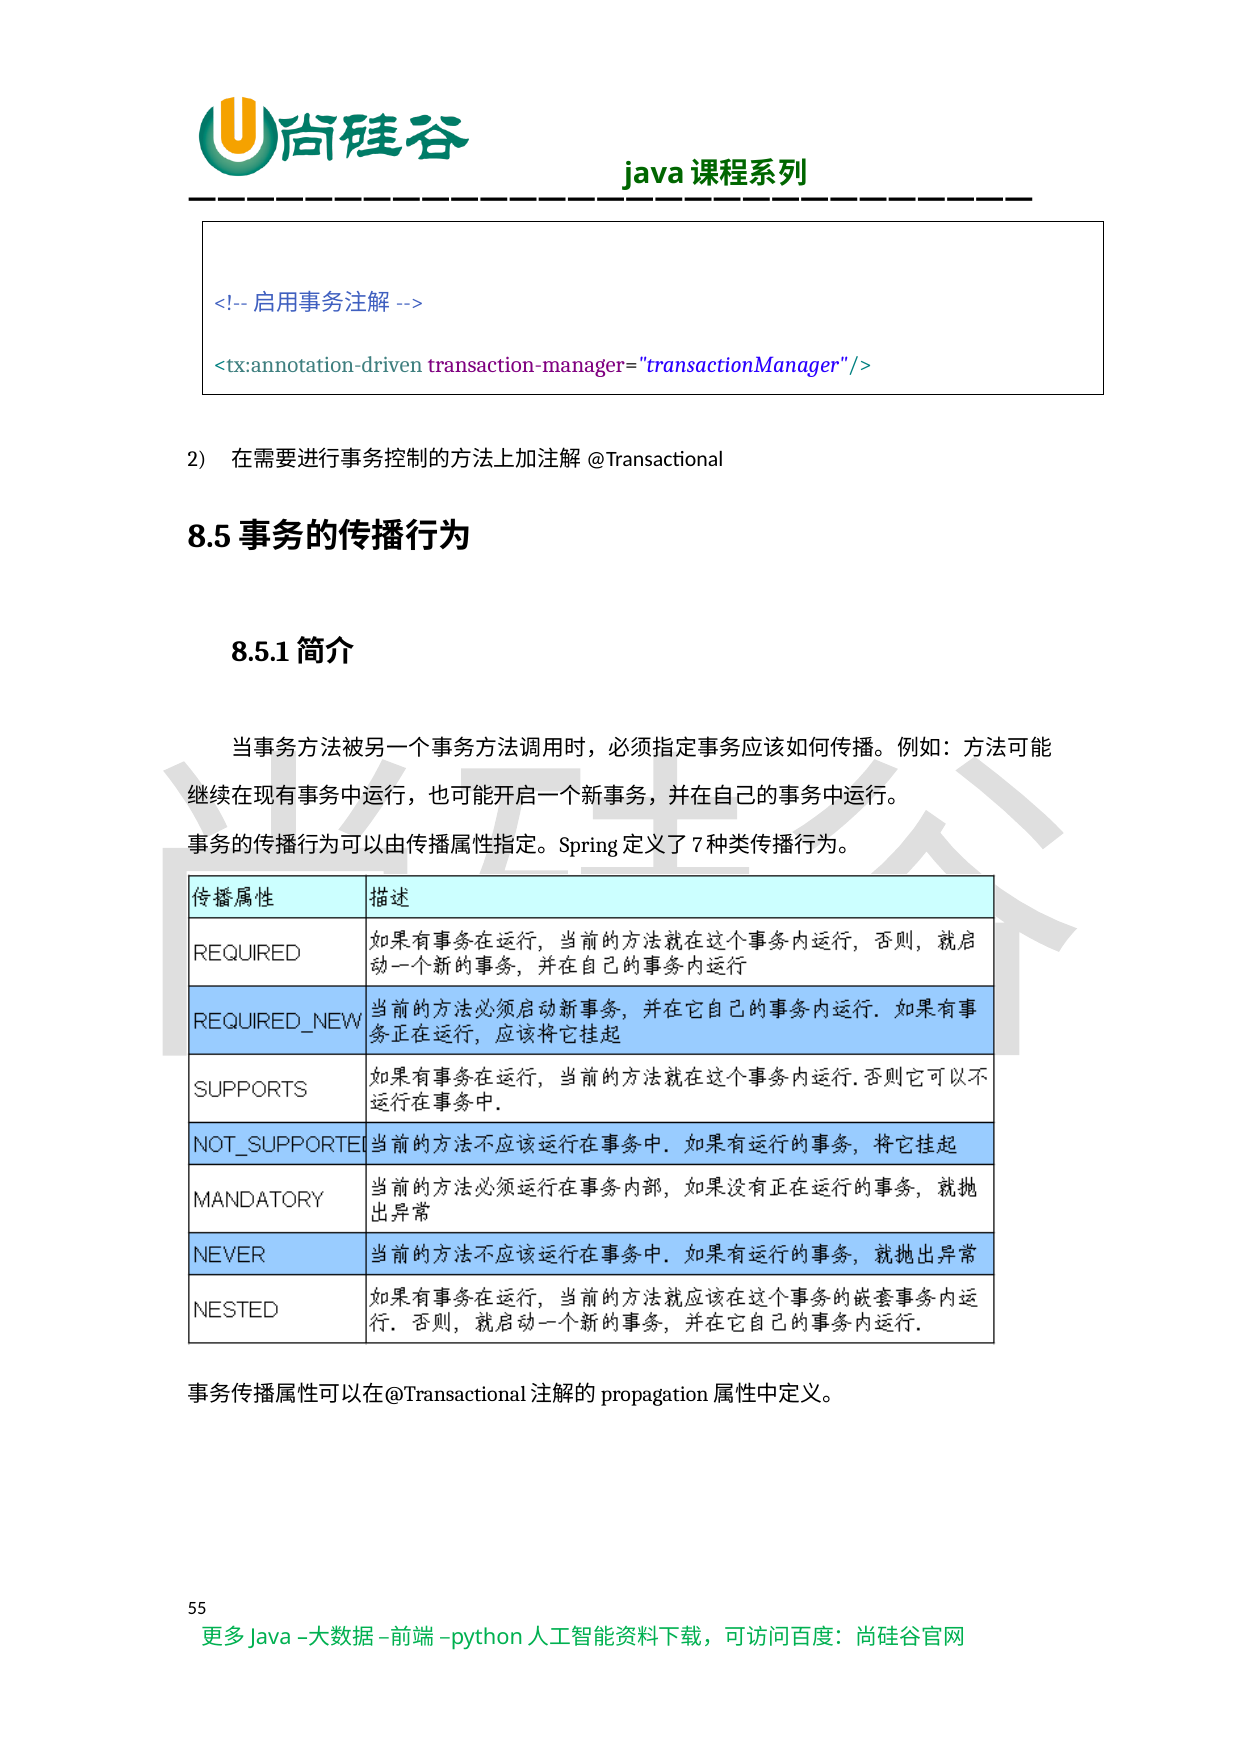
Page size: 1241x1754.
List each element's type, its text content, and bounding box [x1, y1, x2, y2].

picture [187, 88, 476, 184]
subtitle 8.5 事务的传播行为 [187, 500, 1053, 565]
text 当事务方法被另一个事务方法调用时，必须指定事务应该如何传播。例如：方法可能继续在现有事务中运行，也可能开启一个新事务，并在自己的事务中运行。 [187, 729, 1053, 811]
text 事务的传播行为可以由传播属性指定。Spring定义了7种类传播行为。 [187, 826, 1053, 859]
picture [187, 874, 996, 1345]
subtitle 8.5.1 简介 [187, 616, 1053, 681]
text 事务传播属性可以在@Transactional注解的propagation属性中定义。 [187, 1376, 1053, 1408]
list 在需要进行事务控制的方法上加注解 @Transactional [187, 440, 1053, 473]
